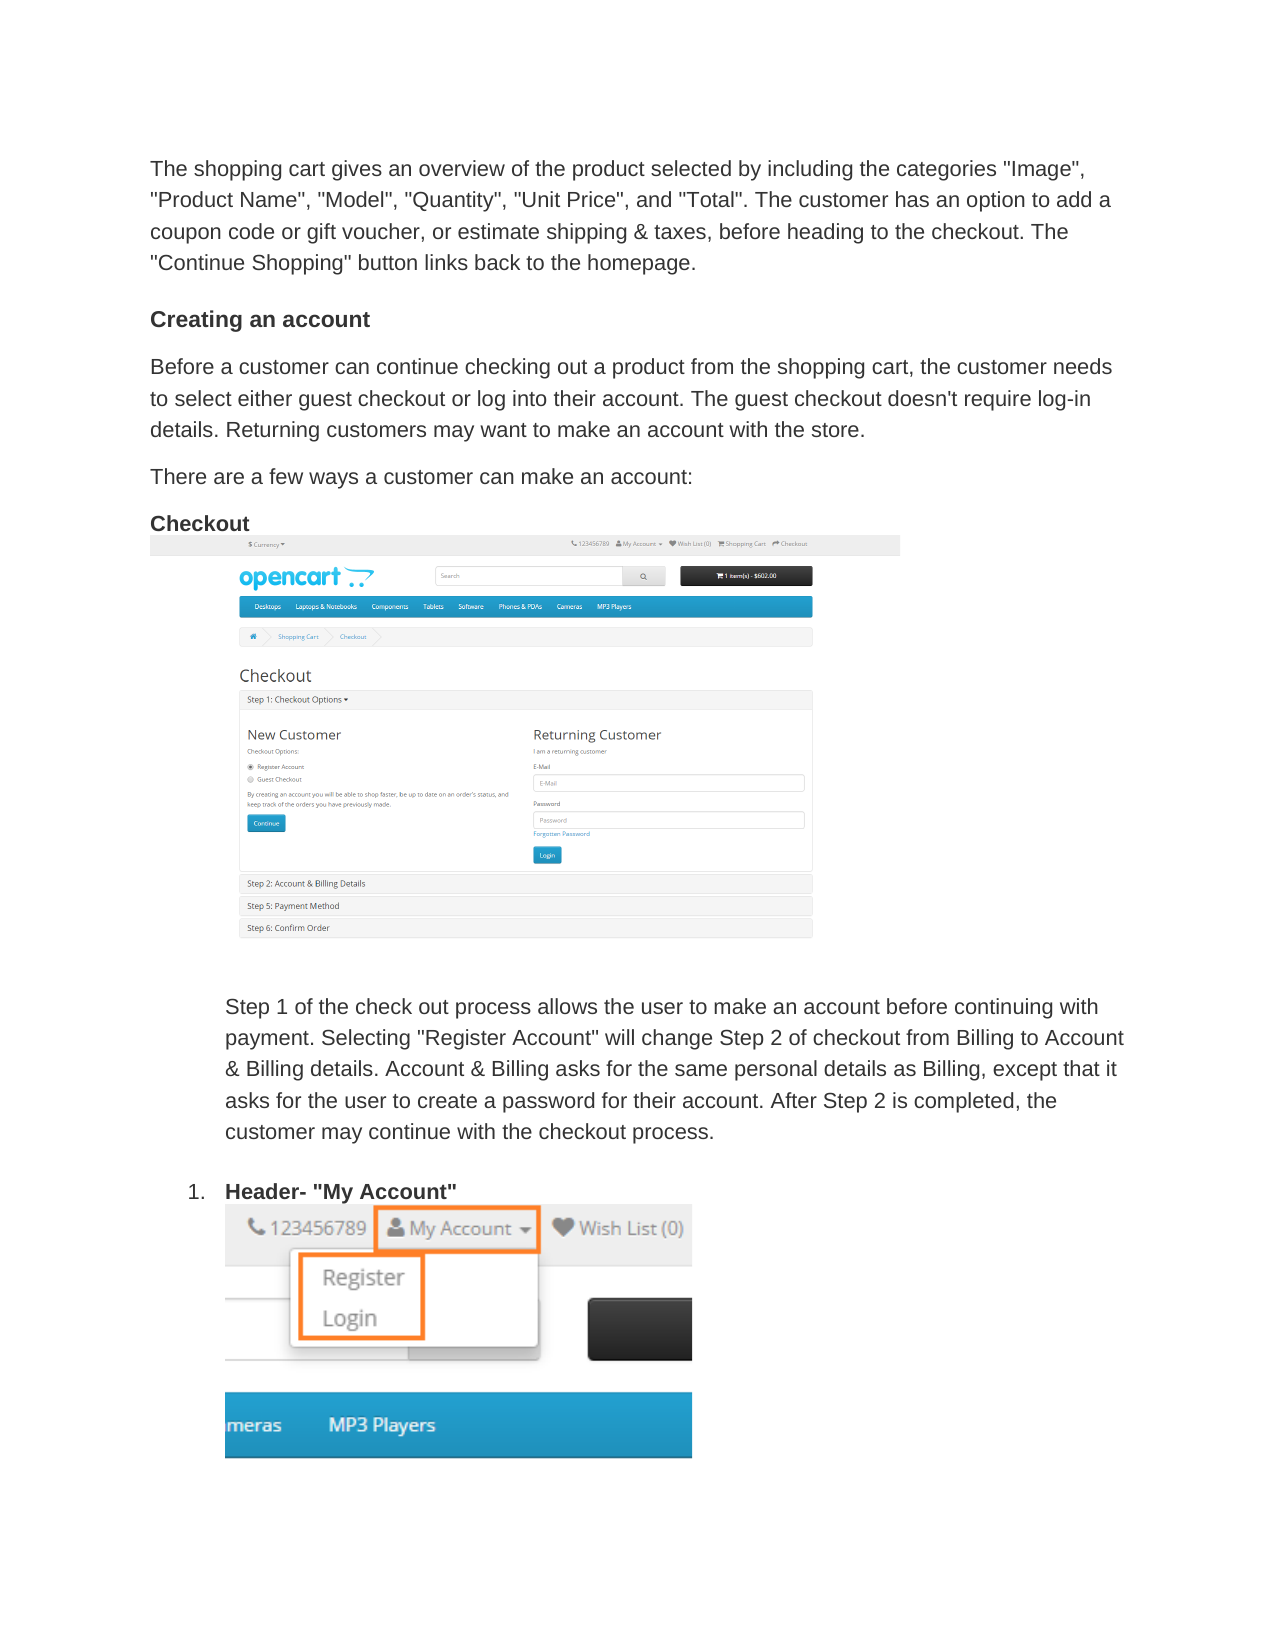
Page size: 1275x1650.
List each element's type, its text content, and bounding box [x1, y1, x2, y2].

text Creating an account [150, 306, 1125, 333]
text Before a customer can continue checking out a product from the shopping cart, the customer needs to select either guest checkout or log into their account. The guest checkout doesn't require log-in details. Returning customers may want to make an account with the store. [150, 348, 1125, 442]
picture [150, 535, 901, 973]
text Step 1 of the check out process allows the user to make an account before continuing with payment. Selecting "Register Account" will change Step 2 of checkout from Billing to Account & Billing details. Account & Billing asks for the same personal details as Billing, except that it asks for the user to create a password for their account. After Step 2 is completed, the customer may continue with the checkout process. [225, 988, 1125, 1144]
picture [225, 1204, 693, 1460]
text There are a few ways a customer can make an account: [150, 458, 1125, 489]
text The shopping cart gives an overview of the product selected by including the categories "Image", "Product Name", "Model", "Quantity", "Unit Price", and "Total". The customer has an option to add a coupon code or gift voucher, or estimate shipping & taxes, before heading to the checkout. The "Continue Shopping" button links back to the homepage. [150, 150, 1125, 275]
